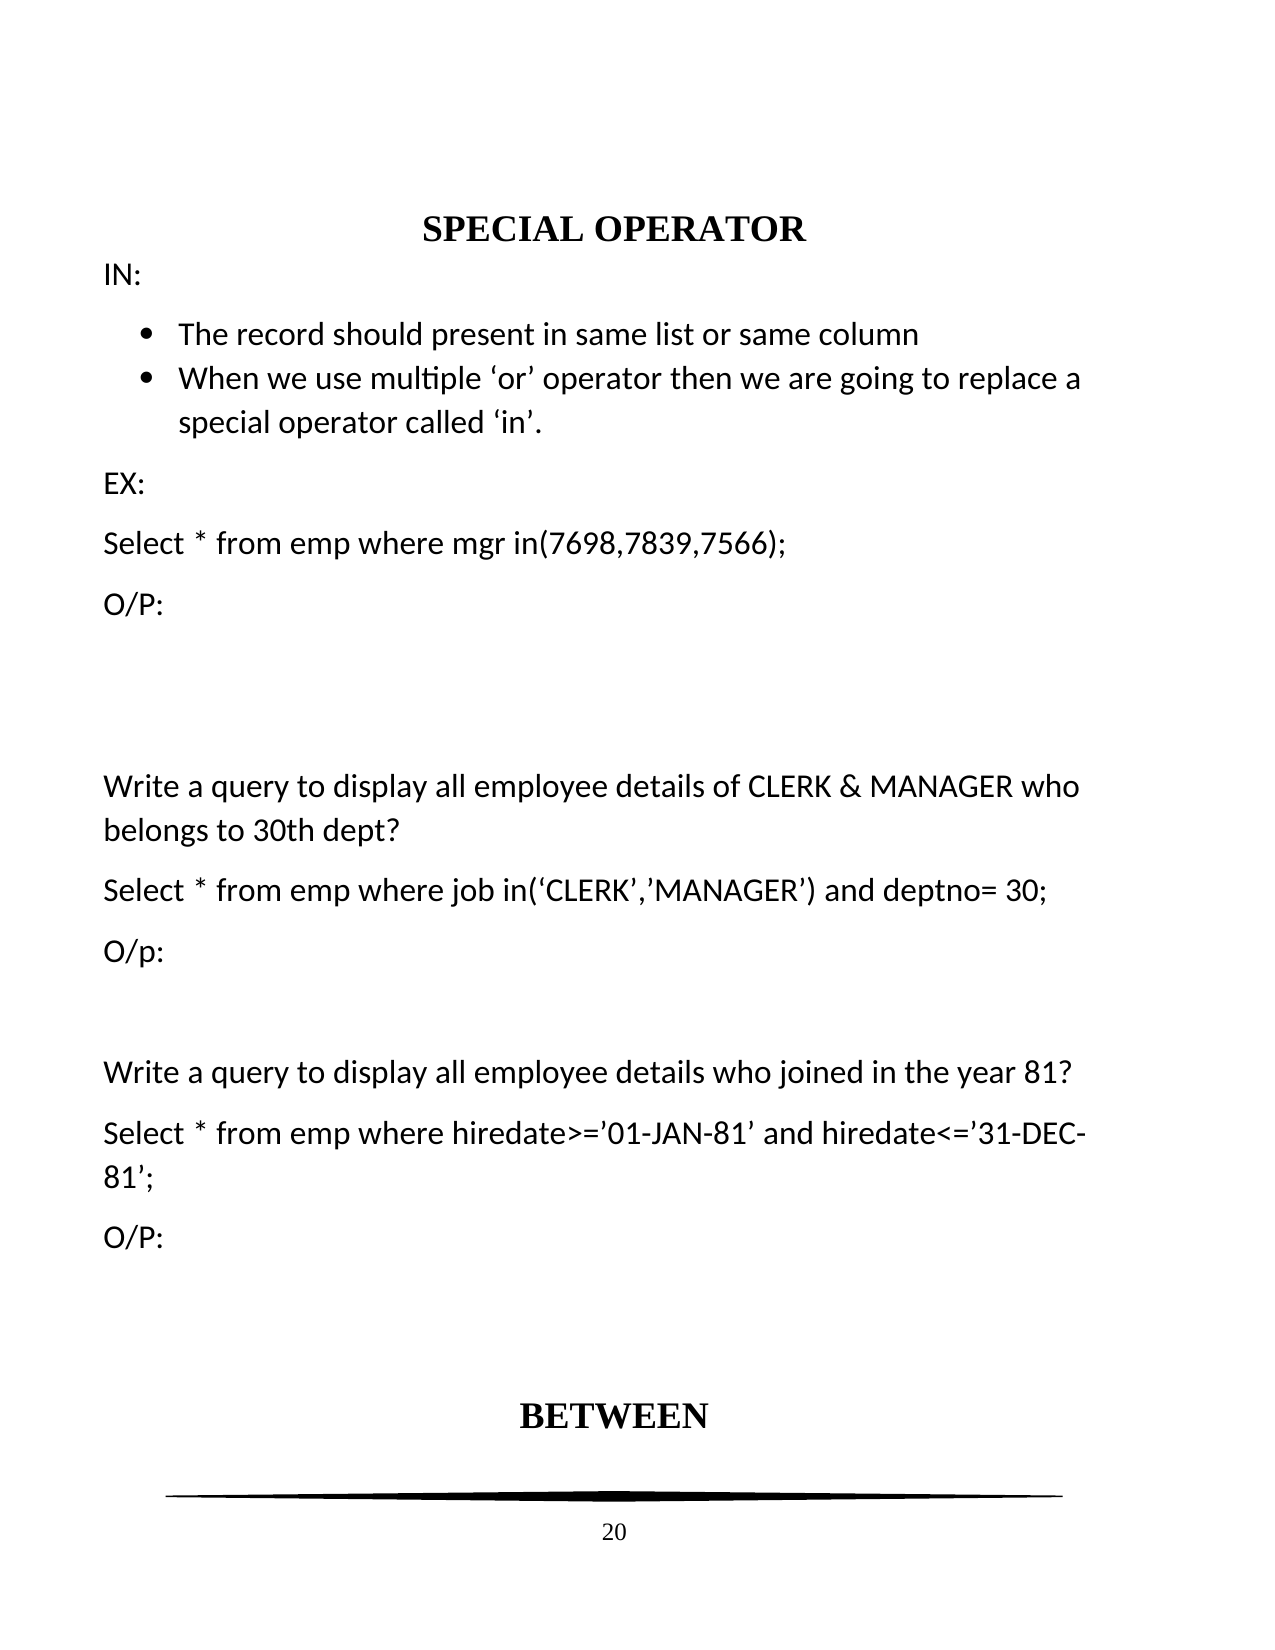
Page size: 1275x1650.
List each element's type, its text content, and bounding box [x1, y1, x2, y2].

subtitle SPECIAL OPERATOR [103, 206, 1125, 249]
text IN: [103, 253, 1125, 293]
text O/P: [103, 583, 1125, 624]
text Write a query to display all employee details who joined in the year 81? [103, 1051, 1125, 1092]
list When we use multiple ‘or’ operator then we are going to replace a special operator called ‘in’. [141, 357, 1125, 442]
text O/p: [103, 930, 1125, 971]
text Select * from emp where hiredate>=’01-JAN-81’ and hiredate<=’31-DEC-81’; [103, 1112, 1125, 1197]
text Write a query to display all employee details of CLERK & MANAGER who belongs to 30th dept? [103, 765, 1125, 849]
text O/P: [103, 1217, 1125, 1257]
text Select * from emp where mgr in(7698,7839,7566); [103, 522, 1125, 563]
subtitle BETWEEN [103, 1394, 1125, 1437]
list The record should present in same list or same column [141, 313, 1125, 354]
text EX: [103, 462, 1125, 502]
text Select * from emp where job in(‘CLERK’,’MANAGER’) and deptno= 30; [103, 869, 1125, 910]
